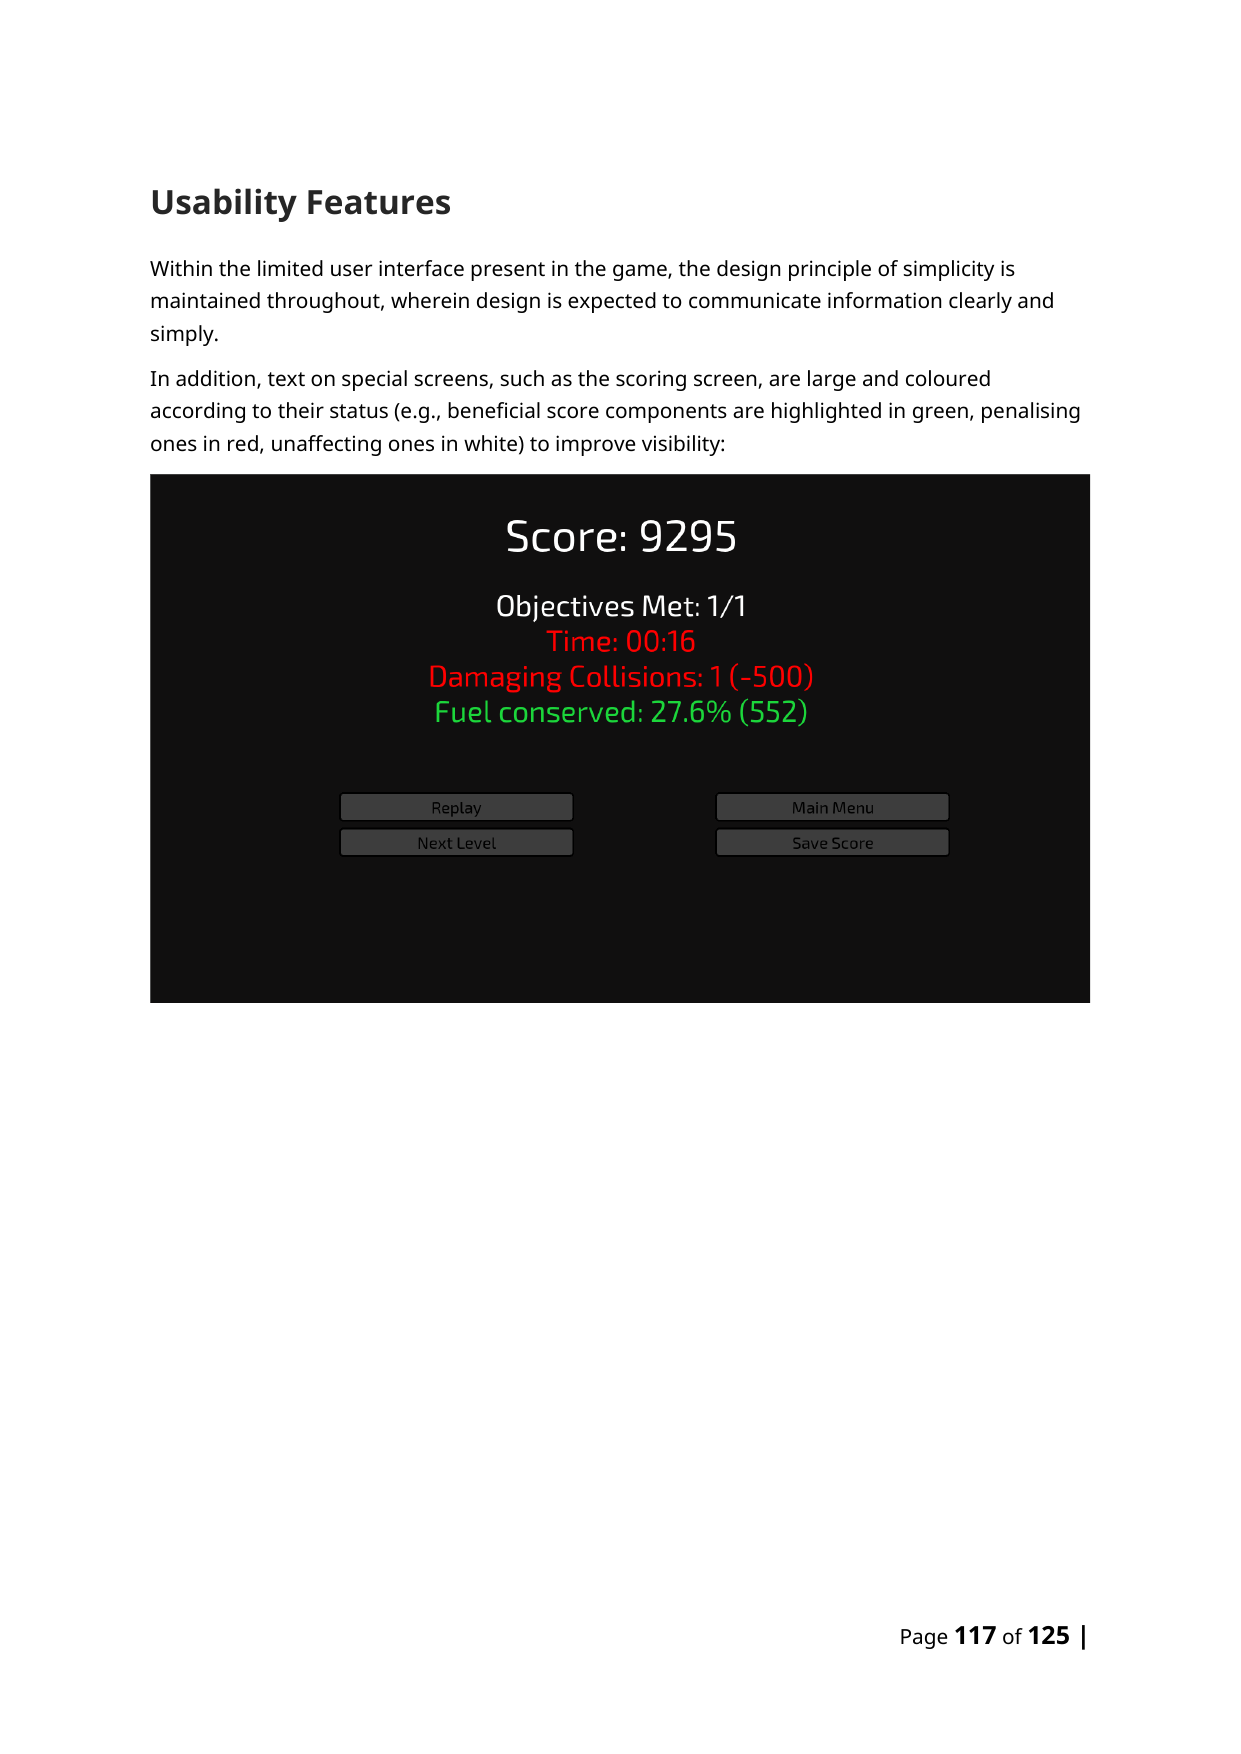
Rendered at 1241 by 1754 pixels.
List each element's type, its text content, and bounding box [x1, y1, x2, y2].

picture [150, 474, 1091, 1003]
text In addition, text on special screens, such as the scoring screen, are large and coloured according to their status (e.g., beneficial score components are highlighted in green, penalising ones in red, unaffecting ones in white) to improve visibility: [150, 364, 1090, 458]
text Within the limited user interface present in the game, the design principle of simplicity is maintained throughout, wherein design is expected to communicate information clearly and simply. [150, 254, 1090, 347]
subtitle Usability Features [150, 179, 1090, 224]
